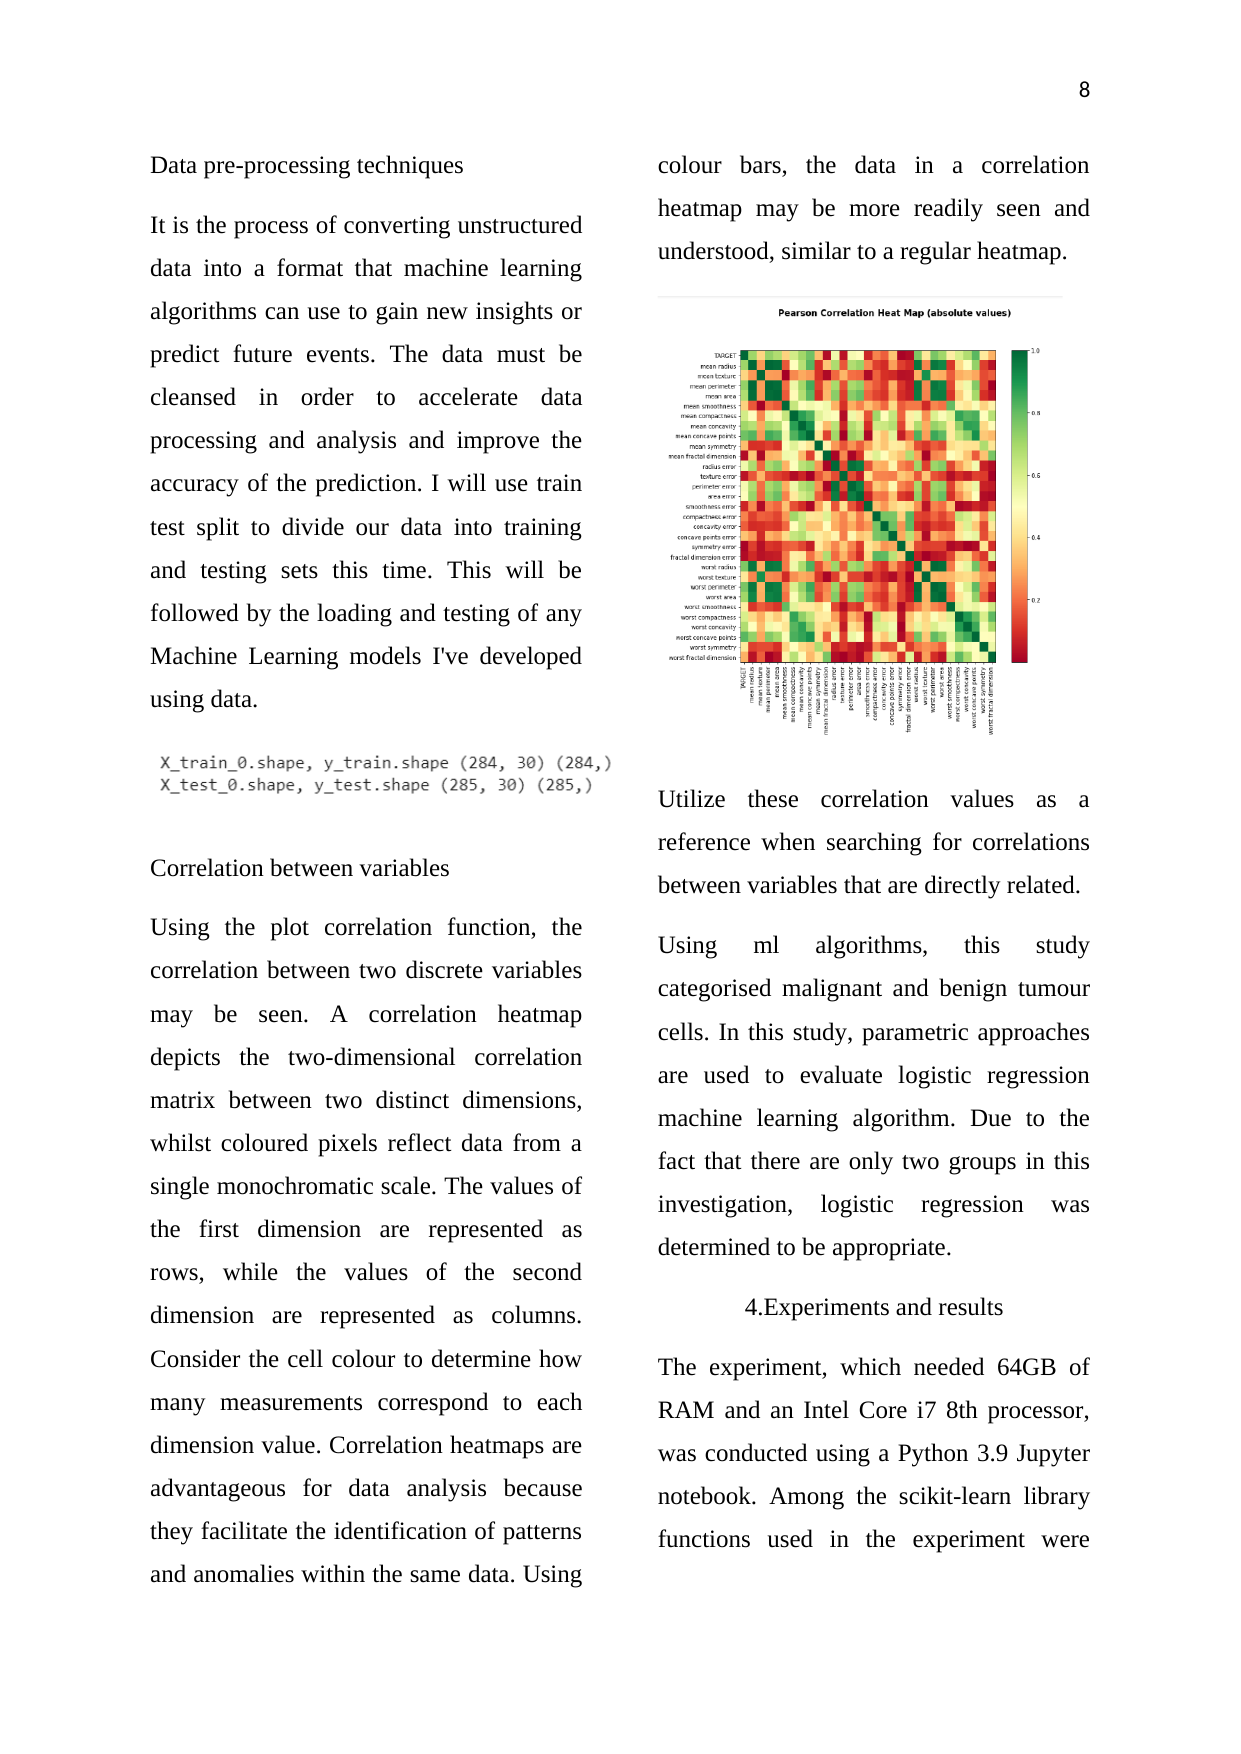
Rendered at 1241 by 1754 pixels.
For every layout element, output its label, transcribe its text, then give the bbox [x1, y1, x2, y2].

text Utilize these correlation values as a reference when searching for correlations between variables that are directly related. [658, 784, 1090, 899]
text Data pre-processing techniques [150, 150, 583, 179]
text It is the process of converting unstructured data into a format that machine learning algorithms can use to gain new insights or predict future events. The data must be cleansed in order to accelerate data processing and analysis and improve the accuracy of the prediction. I will use train test split to divide our data into training and testing sets this time. This will be followed by the loading and testing of any Machine Learning models I've developed using data. [150, 210, 583, 713]
text 4.Experiments and results [658, 1292, 1090, 1321]
text Using ml algorithms, this study categorised malignant and benign tumour cells. In this study, parametric approaches are used to evaluate logistic regression machine learning algorithm. Due to the fact that there are only two groups in this investigation, logistic regression was determined to be appropriate. [658, 930, 1090, 1261]
text Using the plot correlation function, the correlation between two discrete variables may be seen. A correlation heatmap depicts the two-dimensional correlation matrix between two distinct dimensions, whilst coloured pixels reflect data from a single monochromatic scale. The values of the first dimension are represented as rows, while the values of the second dimension are represented as columns. Consider the cell colour to determine how many measurements correspond to each dimension value. Correlation heatmaps are advantageous for data analysis because they facilitate the identification of patterns and anomalies within the same data. Using colour bars, the data in a correlation heatmap may be more readily seen and understood, similar to a regular heatmap. [150, 912, 583, 1588]
text Correlation between variables [150, 853, 583, 881]
text Using the plot correlation function, the correlation between two discrete variables may be seen. A correlation heatmap depicts the two-dimensional correlation matrix between two distinct dimensions, whilst coloured pixels reflect data from a single monochromatic scale. The values of the first dimension are represented as rows, while the values of the second dimension are represented as columns. Consider the cell colour to determine how many measurements correspond to each dimension value. Correlation heatmaps are advantageous for data analysis because they facilitate the identification of patterns and anomalies within the same data. Using colour bars, the data in a correlation heatmap may be more readily seen and understood, similar to a regular heatmap. [658, 150, 1090, 265]
picture [657, 296, 1063, 754]
picture [150, 743, 620, 822]
